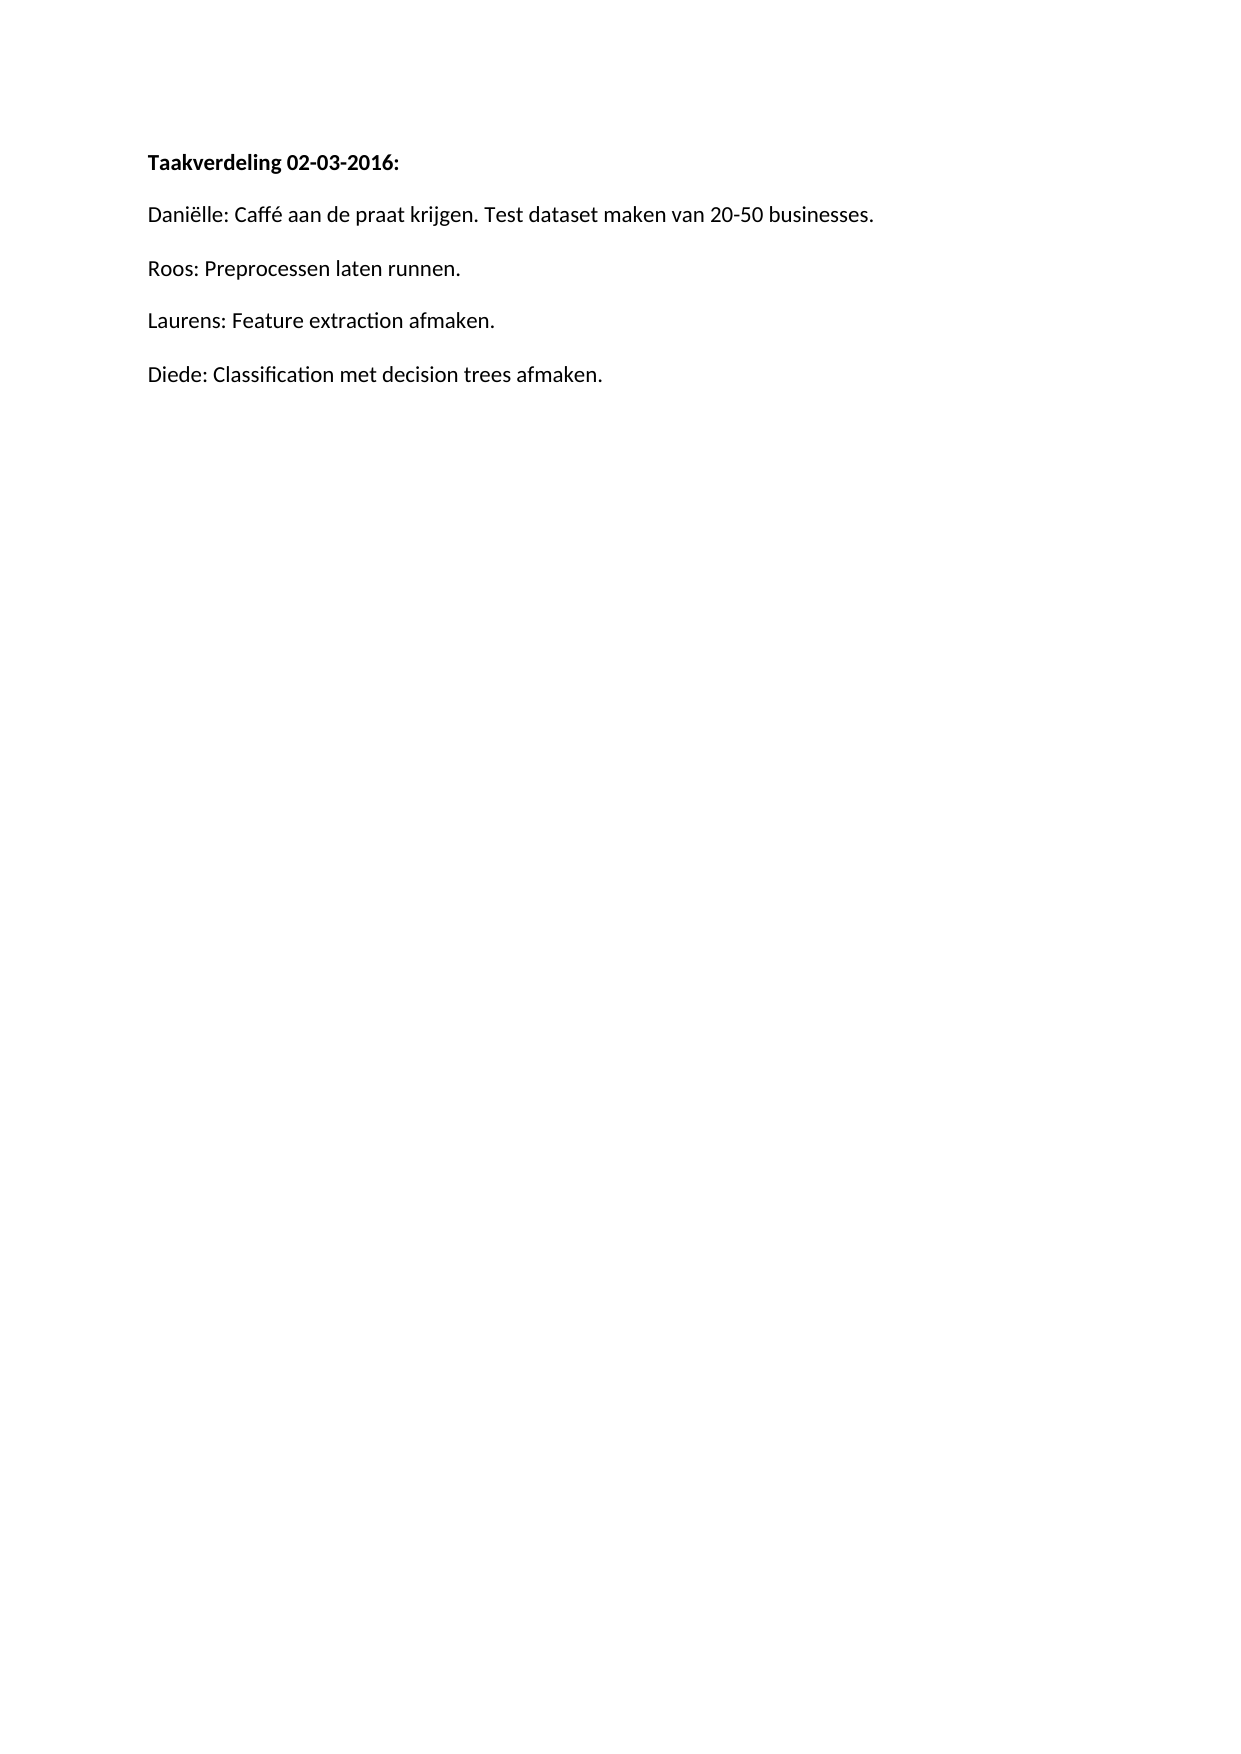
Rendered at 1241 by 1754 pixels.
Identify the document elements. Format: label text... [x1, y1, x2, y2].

text Diede: Classification met decision trees afmaken. [148, 360, 1093, 388]
text Daniëlle: Caffé aan de praat krijgen. Test dataset maken van 20-50 businesses. [148, 201, 1093, 229]
text Laurens: Feature extraction afmaken. [148, 307, 1093, 335]
text Roos: Preprocessen laten runnen. [148, 254, 1093, 282]
text Taakverdeling 02-03-2016: [148, 148, 1093, 176]
